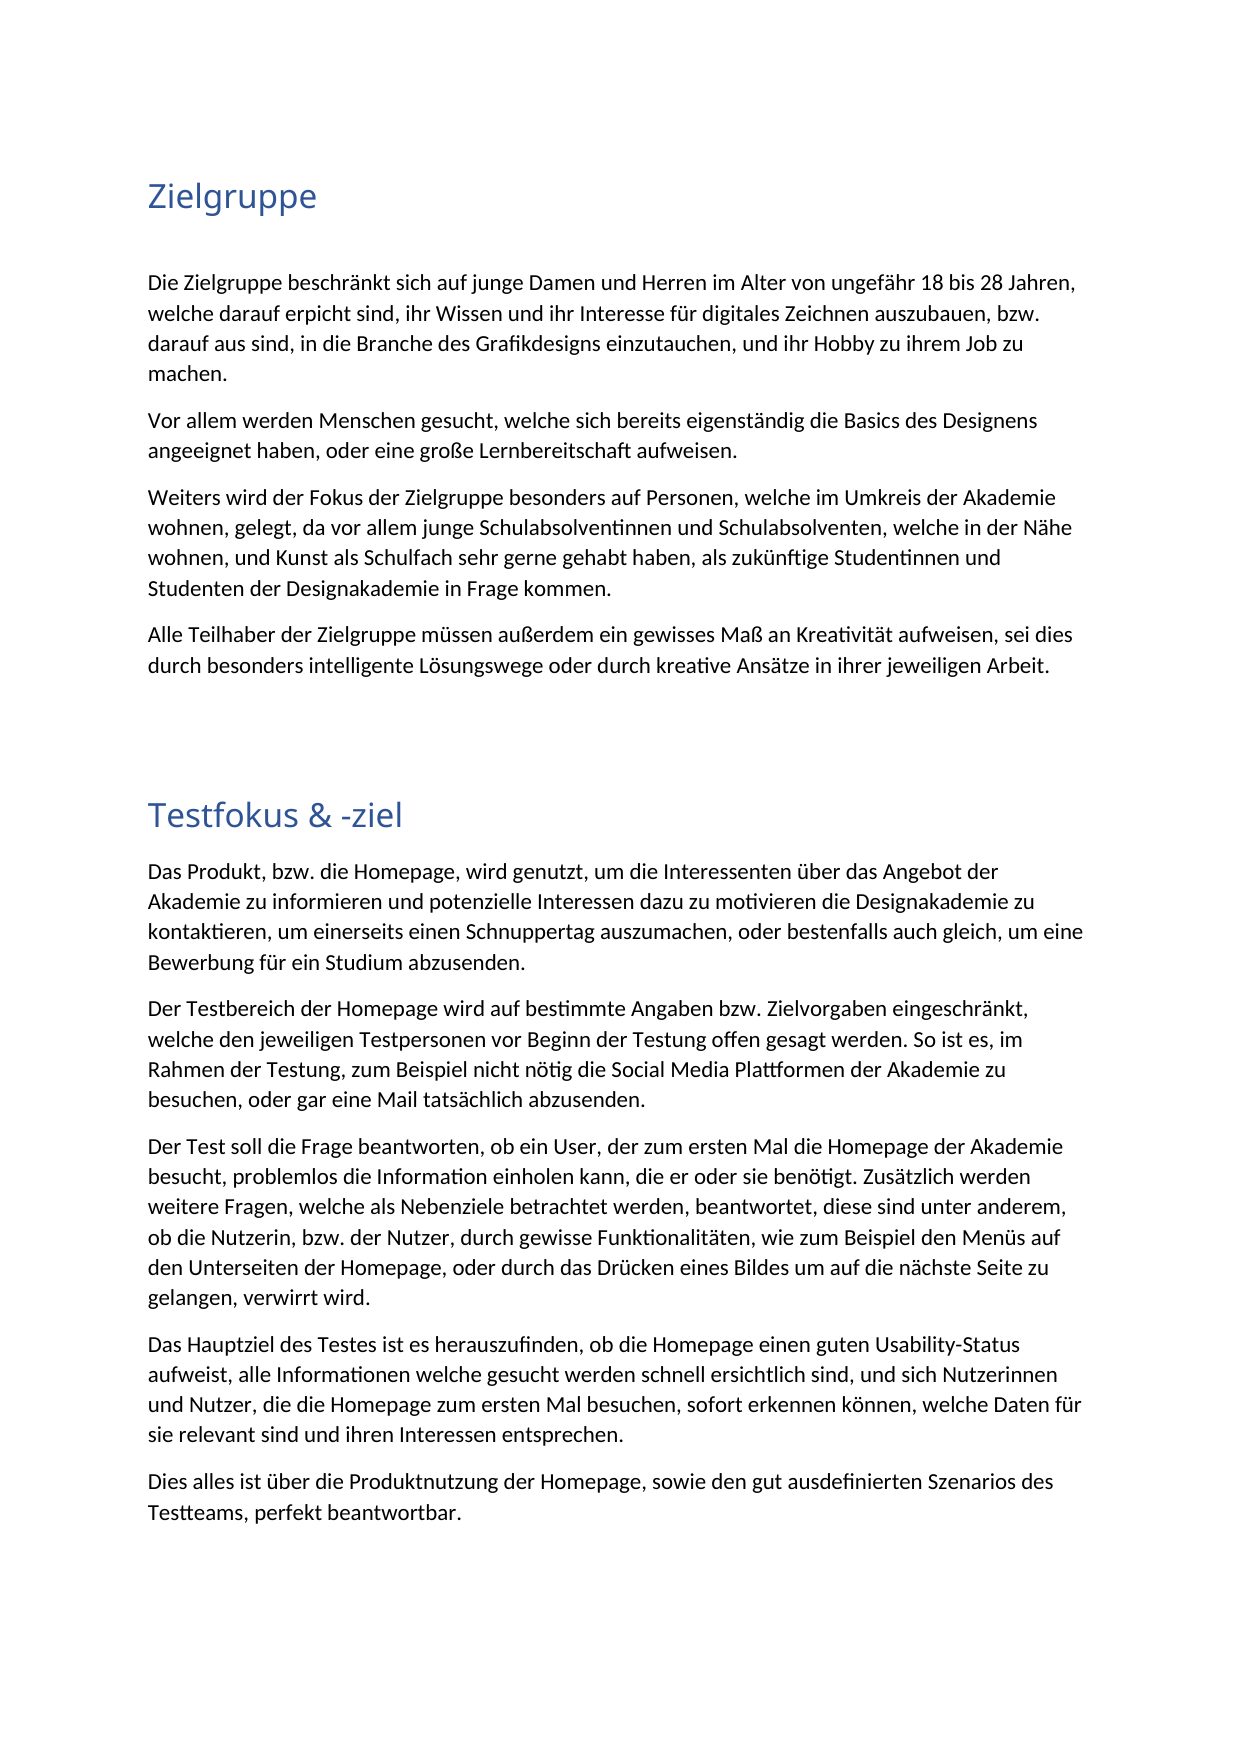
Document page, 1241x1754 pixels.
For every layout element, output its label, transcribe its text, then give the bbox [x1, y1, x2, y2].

text Die Zielgruppe beschränkt sich auf junge Damen und Herren im Alter von ungefähr 18 bis 28 Jahren, welche darauf erpicht sind, ihr Wissen und ihr Interesse für digitales Zeichnen auszubauen, bzw. darauf aus sind, in die Branche des Grafikdesigns einzutauchen, und ihr Hobby zu ihrem Job zu machen. [148, 268, 1093, 387]
text Das Produkt, bzw. die Homepage, wird genutzt, um die Interessenten über das Angebot der Akademie zu informieren und potenzielle Interessen dazu zu motivieren die Designakademie zu kontaktieren, um einerseits einen Schnuppertag auszumachen, oder bestenfalls auch gleich, um eine Bewerbung für ein Studium abzusenden. [148, 857, 1093, 976]
text Der Test soll die Frage beantworten, ob ein User, der zum ersten Mal die Homepage der Akademie besucht, problemlos die Information einholen kann, die er oder sie benötigt. Zusätzlich werden weitere Fragen, welche als Nebenziele betrachtet werden, beantwortet, diese sind unter anderem, ob die Nutzerin, bzw. der Nutzer, durch gewisse Funktionalitäten, wie zum Beispiel den Menüs auf den Unterseiten der Homepage, oder durch das Drücken eines Bildes um auf die nächste Seite zu gelangen, verwirrt wird. [148, 1132, 1093, 1311]
subtitle Zielgruppe [148, 173, 1093, 218]
text Der Testbereich der Homepage wird auf bestimmte Angaben bzw. Zielvorgaben eingeschränkt, welche den jeweiligen Testpersonen vor Beginn der Testung offen gesagt werden. So ist es, im Rahmen der Testung, zum Beispiel nicht nötig die Social Media Plattformen der Akademie zu besuchen, oder gar eine Mail tatsächlich abzusenden. [148, 994, 1093, 1113]
text Vor allem werden Menschen gesucht, welche sich bereits eigenständig die Basics des Designens angeeignet haben, oder eine große Lernbereitschaft aufweisen. [148, 406, 1093, 464]
text Alle Teilhaber der Zielgruppe müssen außerdem ein gewisses Maß an Kreativität aufweisen, sei dies durch besonders intelligente Lösungswege oder durch kreative Ansätze in ihrer jeweiligen Arbeit. [148, 621, 1093, 679]
text Dies alles ist über die Produktnutzung der Homepage, sowie den gut ausdefinierten Szenarios des Testteams, perfekt beantwortbar. [148, 1467, 1093, 1526]
text Weiters wird der Fokus der Zielgruppe besonders auf Personen, welche im Umkreis der Akademie wohnen, gelegt, da vor allem junge Schulabsolventinnen und Schulabsolventen, welche in der Nähe wohnen, und Kunst als Schulfach sehr gerne gehabt haben, als zukünftige Studentinnen und Studenten der Designakademie in Frage kommen. [148, 483, 1093, 602]
text Das Hauptziel des Testes ist es herauszufinden, ob die Homepage einen guten Usability-Status aufweist, alle Informationen welche gesucht werden schnell ersichtlich sind, und sich Nutzerinnen und Nutzer, die die Homepage zum ersten Mal besuchen, sofort erkennen können, welche Daten für sie relevant sind und ihren Interessen entsprechen. [148, 1330, 1093, 1448]
text Testfokus & -ziel [148, 791, 1093, 837]
